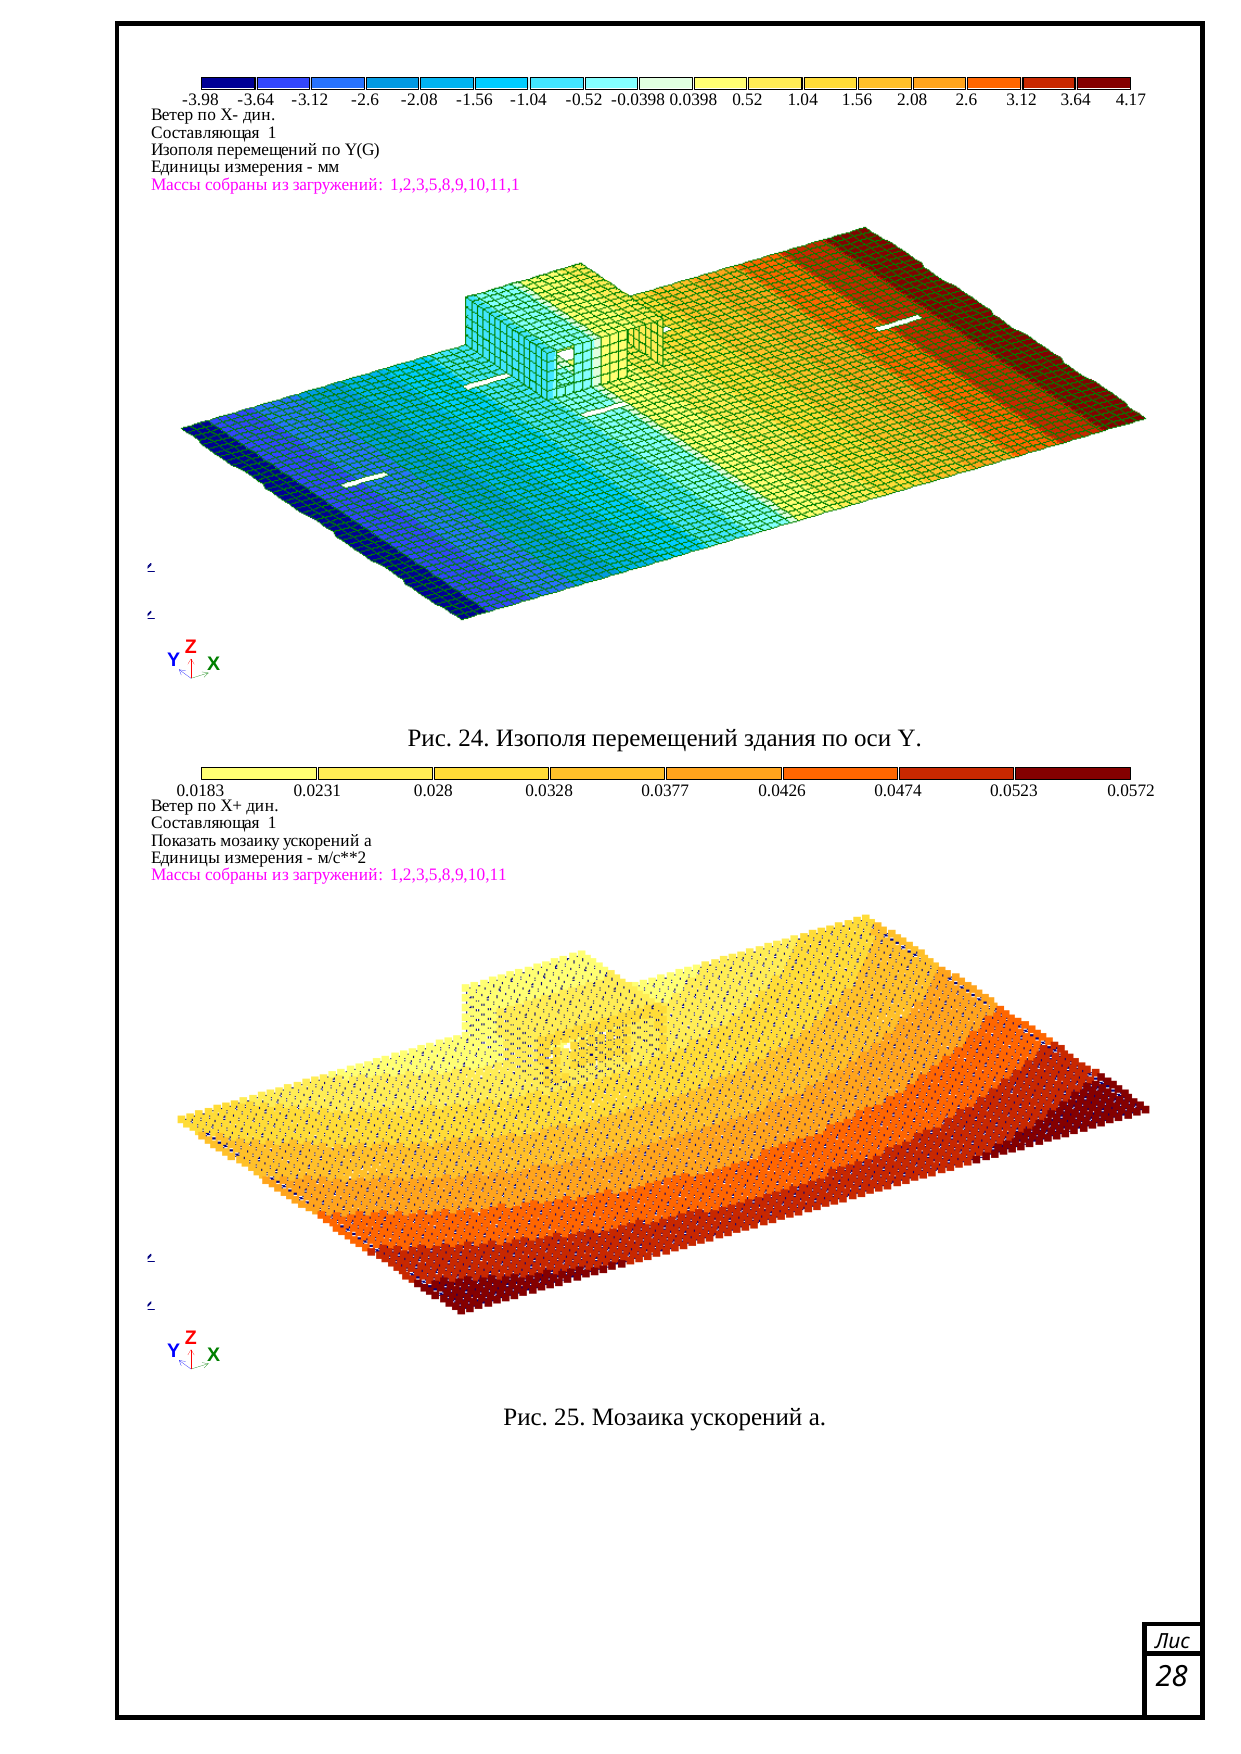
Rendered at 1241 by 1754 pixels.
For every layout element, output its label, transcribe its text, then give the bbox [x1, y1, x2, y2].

text Рис. 24. Изополя перемещений здания по оси Y. [148, 723, 1181, 752]
text Рис. 25. Мозаика ускорений a. [148, 1402, 1181, 1430]
